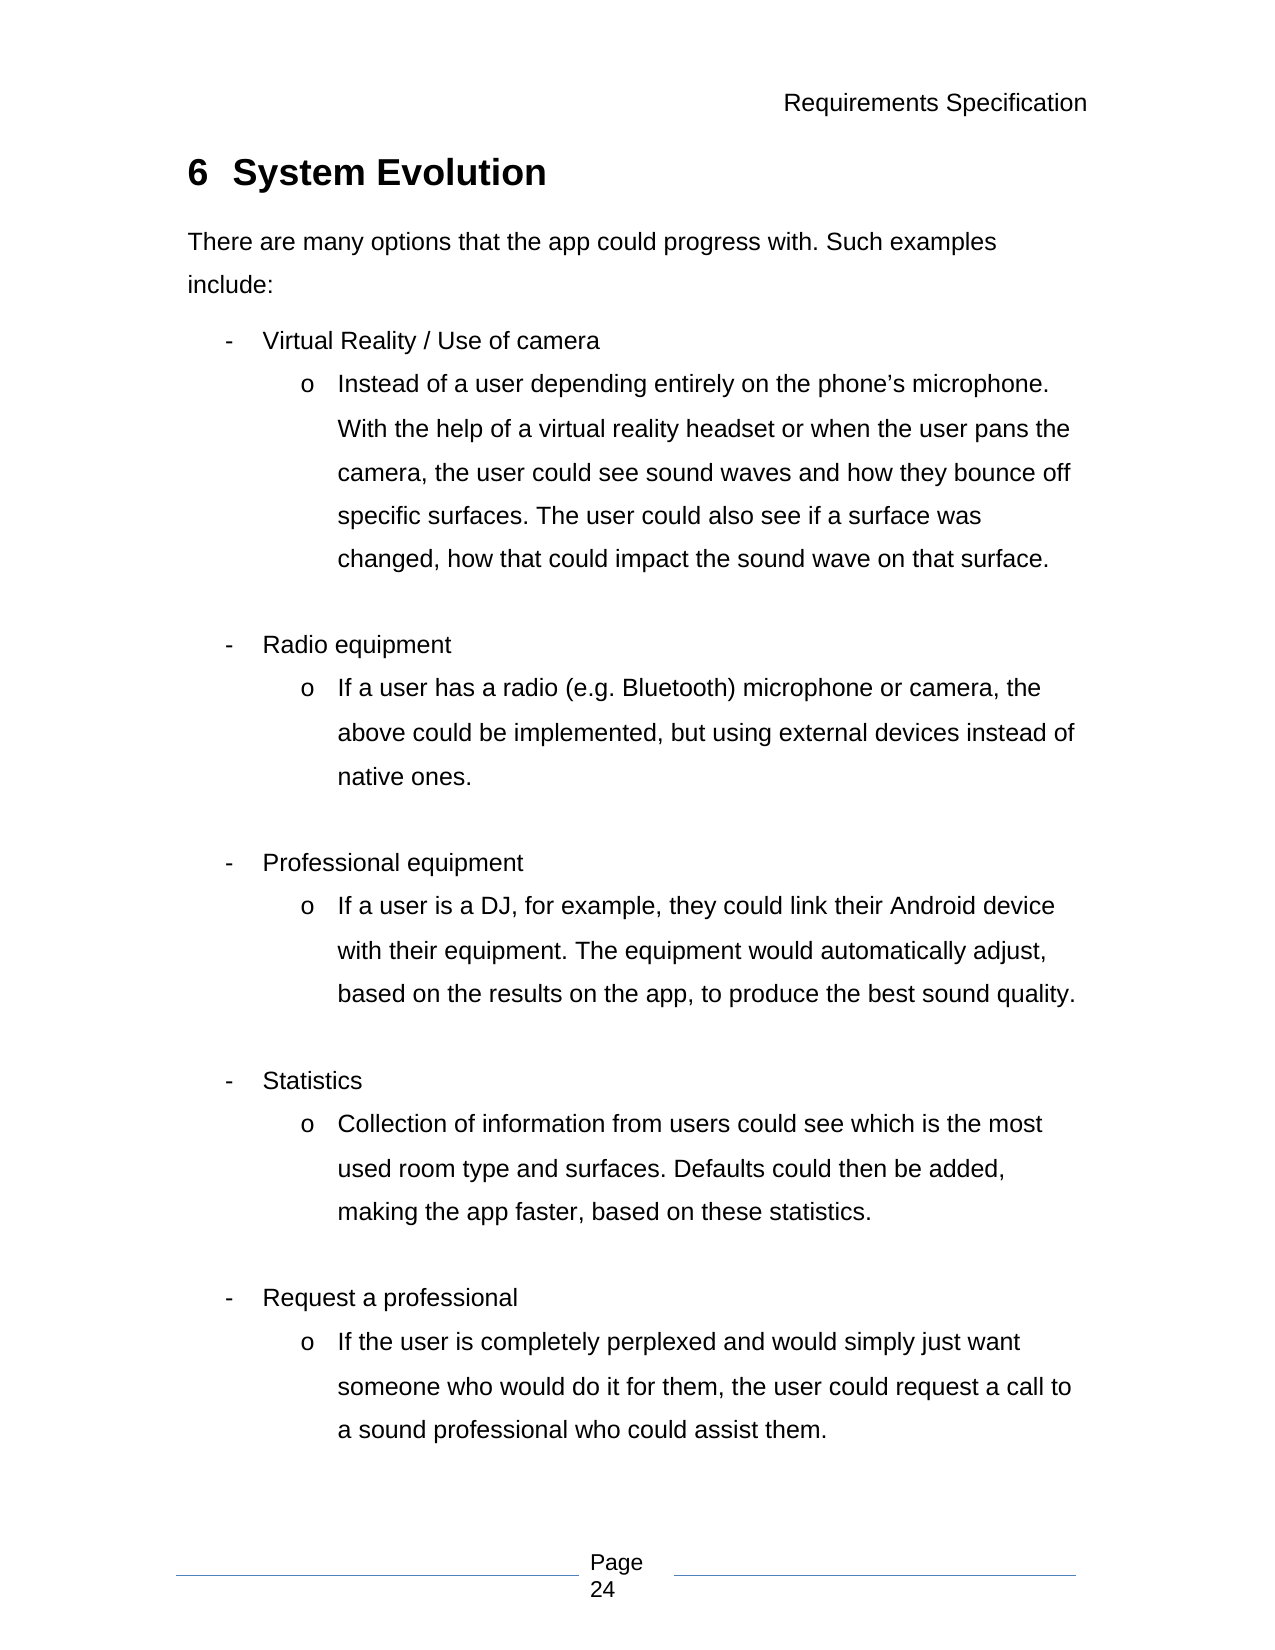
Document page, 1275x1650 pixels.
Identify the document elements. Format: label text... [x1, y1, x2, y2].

list Radio equipment [225, 630, 1087, 659]
list Virtual Reality / Use of camera [225, 326, 1087, 355]
list If a user is a DJ, for example, they could link their Android device with their equipment. The equipment would automatically adjust, based on the results on the app, to produce the best sound quality. [300, 891, 1087, 1008]
list Statistics [225, 1066, 1087, 1094]
list Request a professional [225, 1283, 1087, 1312]
list Professional equipment [225, 848, 1087, 877]
list If the user is completely perplexed and would simply just want someone who would do it for them, the user could request a call to a sound professional who could assist them. [300, 1327, 1087, 1444]
subtitle System Evolution [187, 150, 1087, 193]
list Instead of a user depending entirely on the phone’s microphone. With the help of a virtual reality headset or when the user pans the camera, the user could see sound waves and how they bounce off specific surfaces. The user could also see if a surface was changed, how that could impact the sound wave on that surface. [300, 369, 1087, 572]
text There are many options that the app could progress with. Such examples include: [187, 227, 1087, 299]
list If a user has a radio (e.g. Bluetooth) microphone or camera, the above could be implemented, but using external devices instead of native ones. [300, 673, 1087, 790]
list Collection of information from users could see which is the most used room type and surfaces. Defaults could then be added, making the app faster, based on these statistics. [300, 1109, 1087, 1226]
